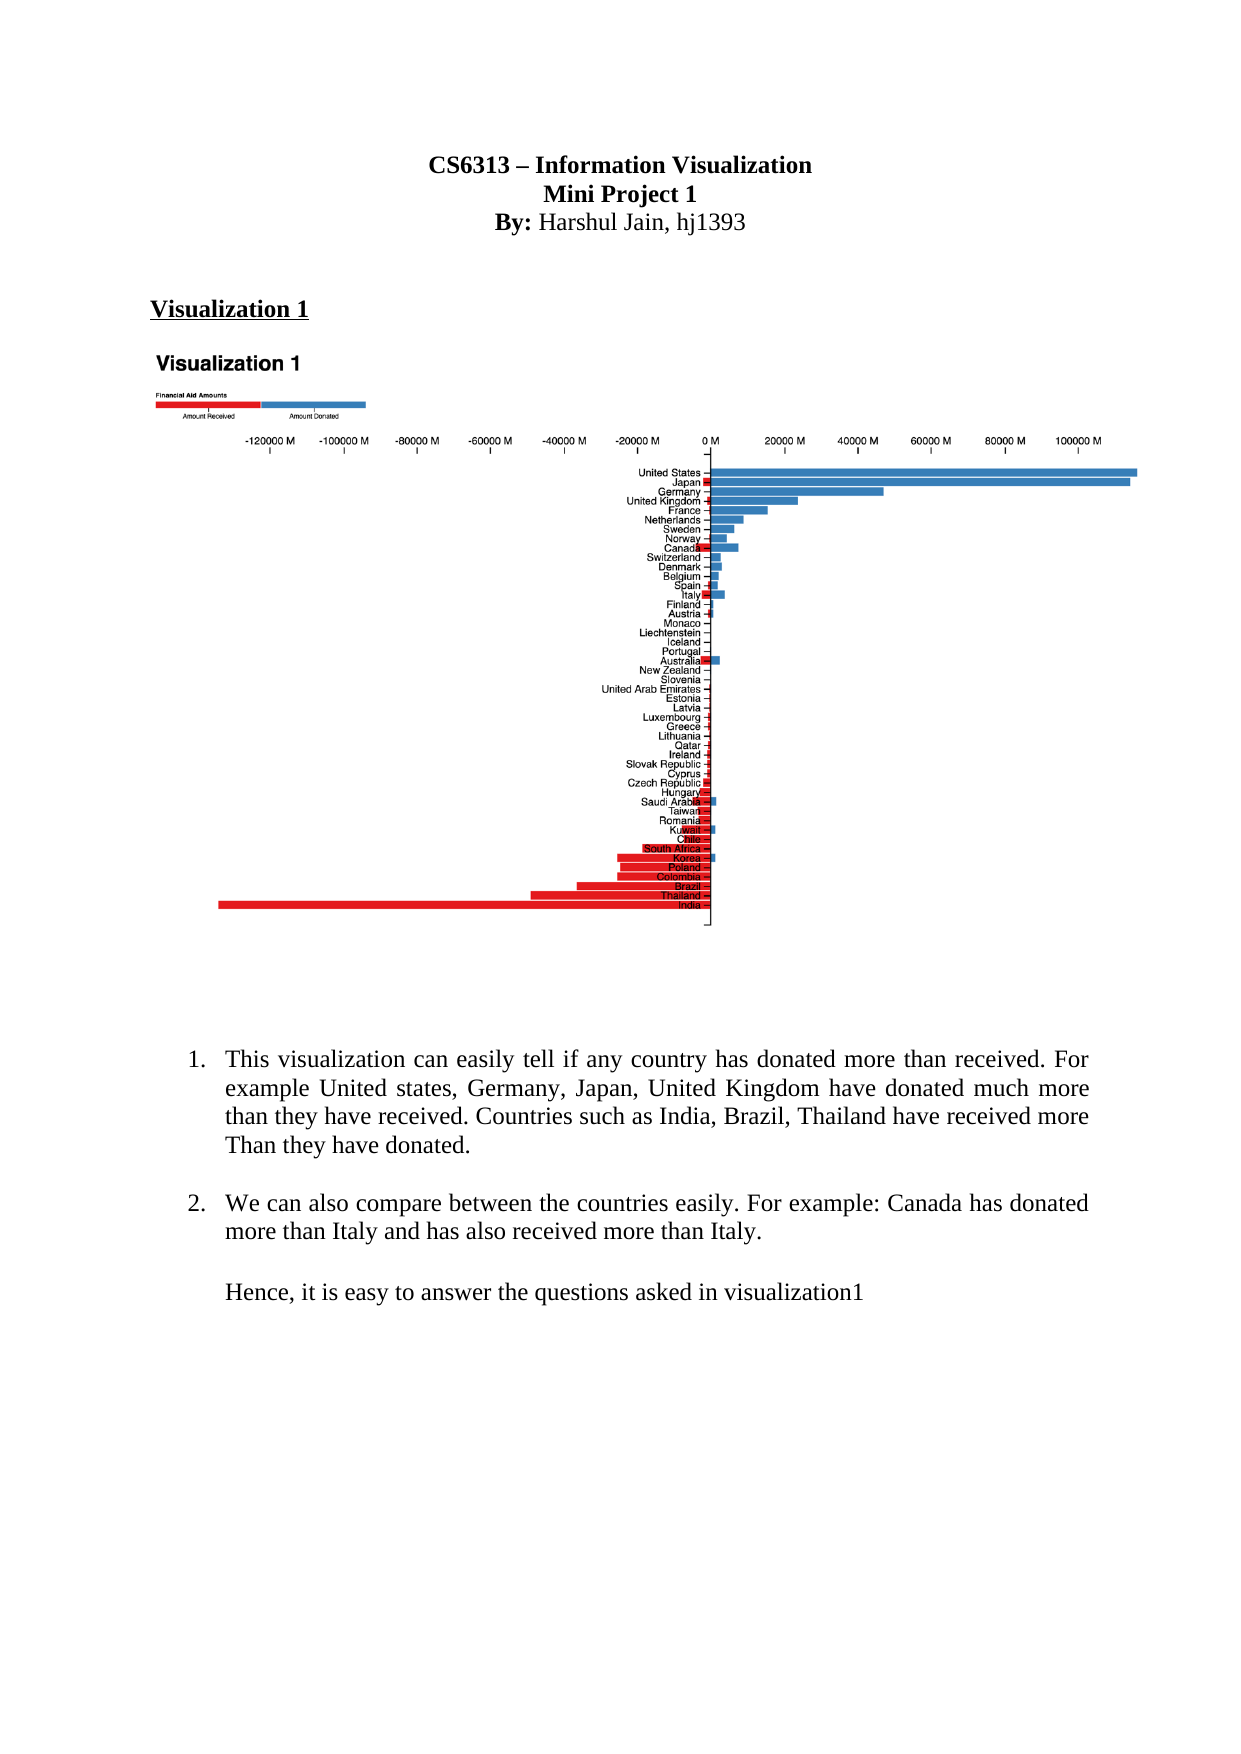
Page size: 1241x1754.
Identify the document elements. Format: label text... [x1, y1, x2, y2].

picture [150, 351, 1205, 929]
text By: Harshul Jain, hj1393 [150, 207, 1090, 236]
text Hence, it is easy to answer the questions asked in visualization1 [150, 1277, 1090, 1306]
text Mini Project 1 [150, 179, 1090, 207]
list We can also compare between the countries easily. For example: Canada has donated more than Italy and has also received more than Italy. [187, 1188, 1090, 1245]
text CS6313 – Information Visualization [150, 150, 1090, 179]
text Visualization 1 [150, 294, 1090, 322]
list This visualization can easily tell if any country has donated more than received. For example United states, Germany, Japan, United Kingdom have donated much more than they have received. Countries such as India, Brazil, Thailand have received more Than they have donated. [187, 1044, 1090, 1159]
